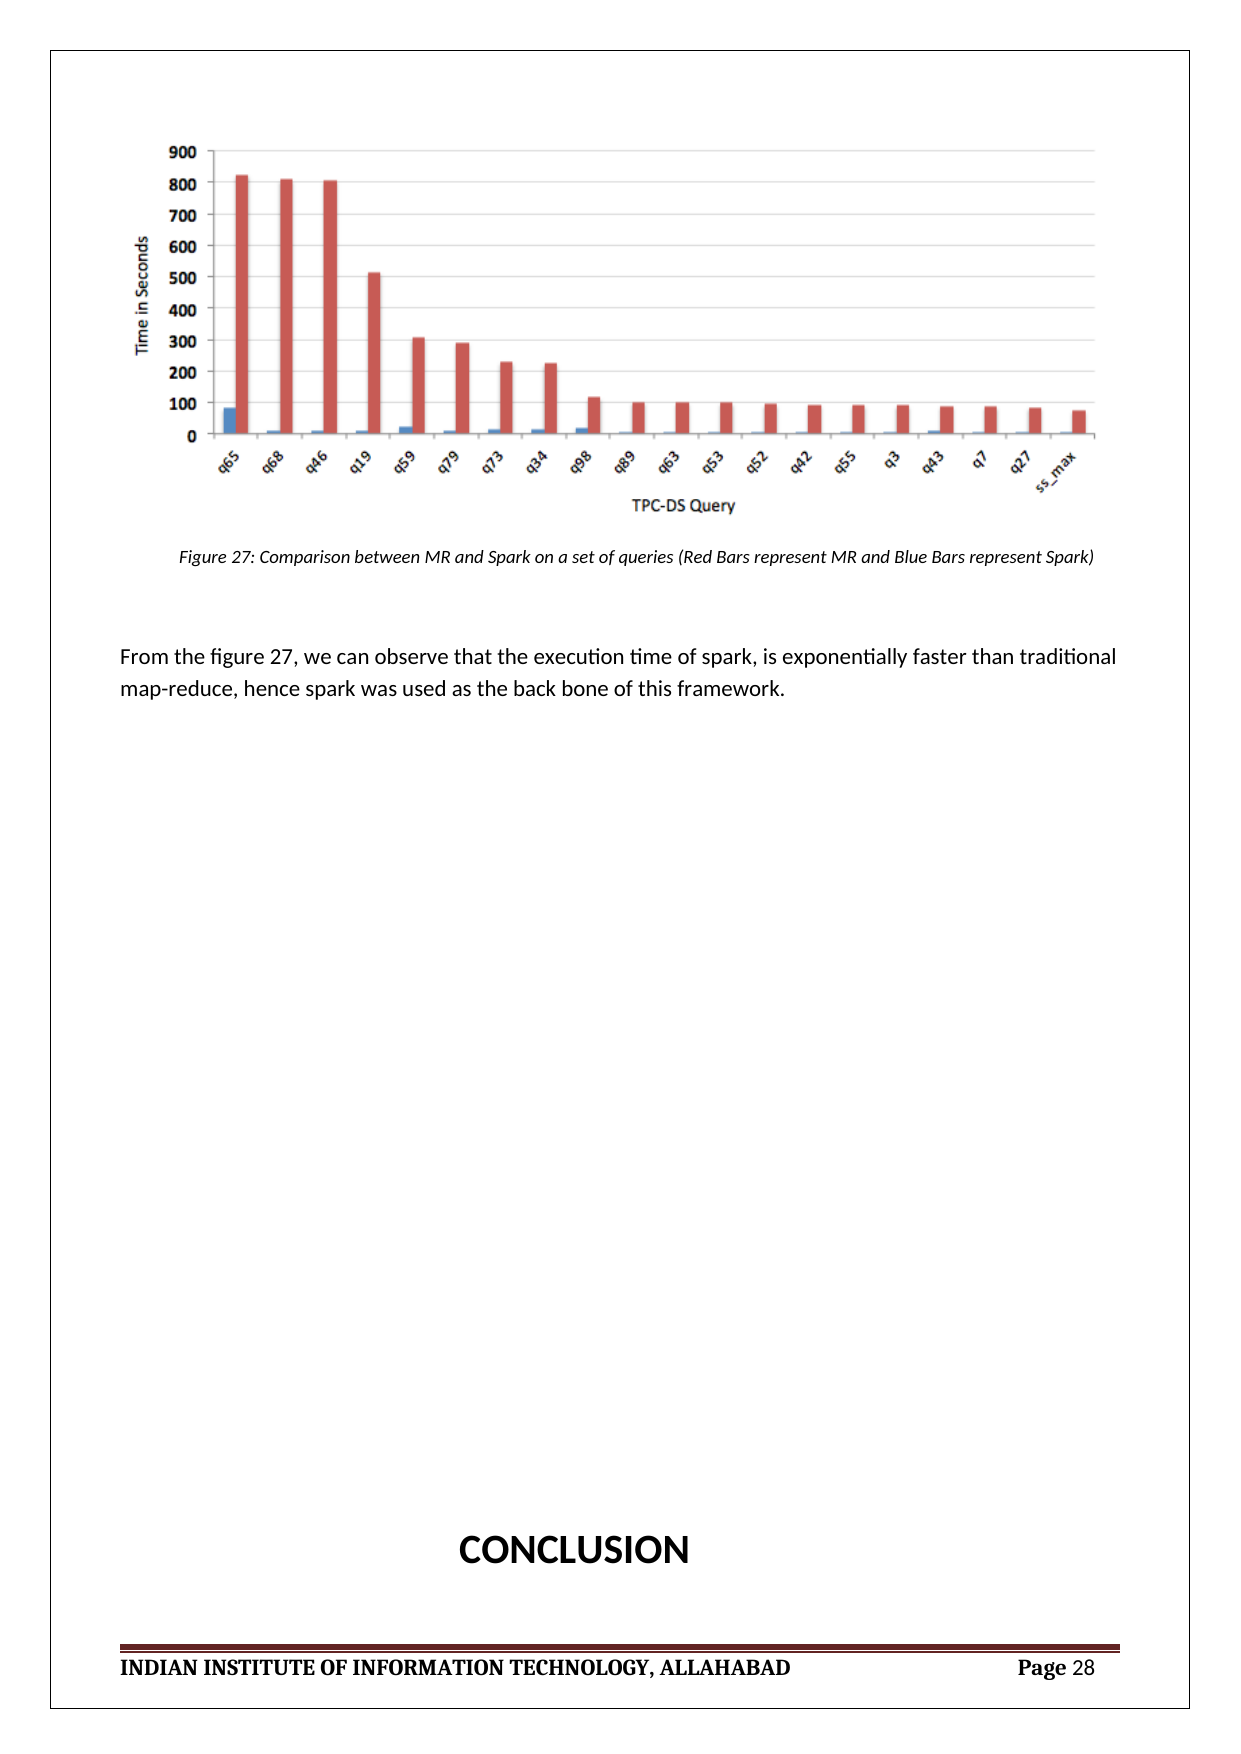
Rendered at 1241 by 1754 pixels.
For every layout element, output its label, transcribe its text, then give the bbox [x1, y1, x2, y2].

text CONCLUSION [120, 1523, 1120, 1574]
text From the figure 27, we can observe that the execution time of spark, is exponentially faster than traditional map-reduce, hence spark was used as the back bone of this framework. [120, 642, 1120, 702]
picture [120, 135, 1121, 521]
text Figure 27: Comparison between MR and Spark on a set of queries (Red Bars represent MR and Blue Bars represent Spark) [120, 546, 1120, 568]
